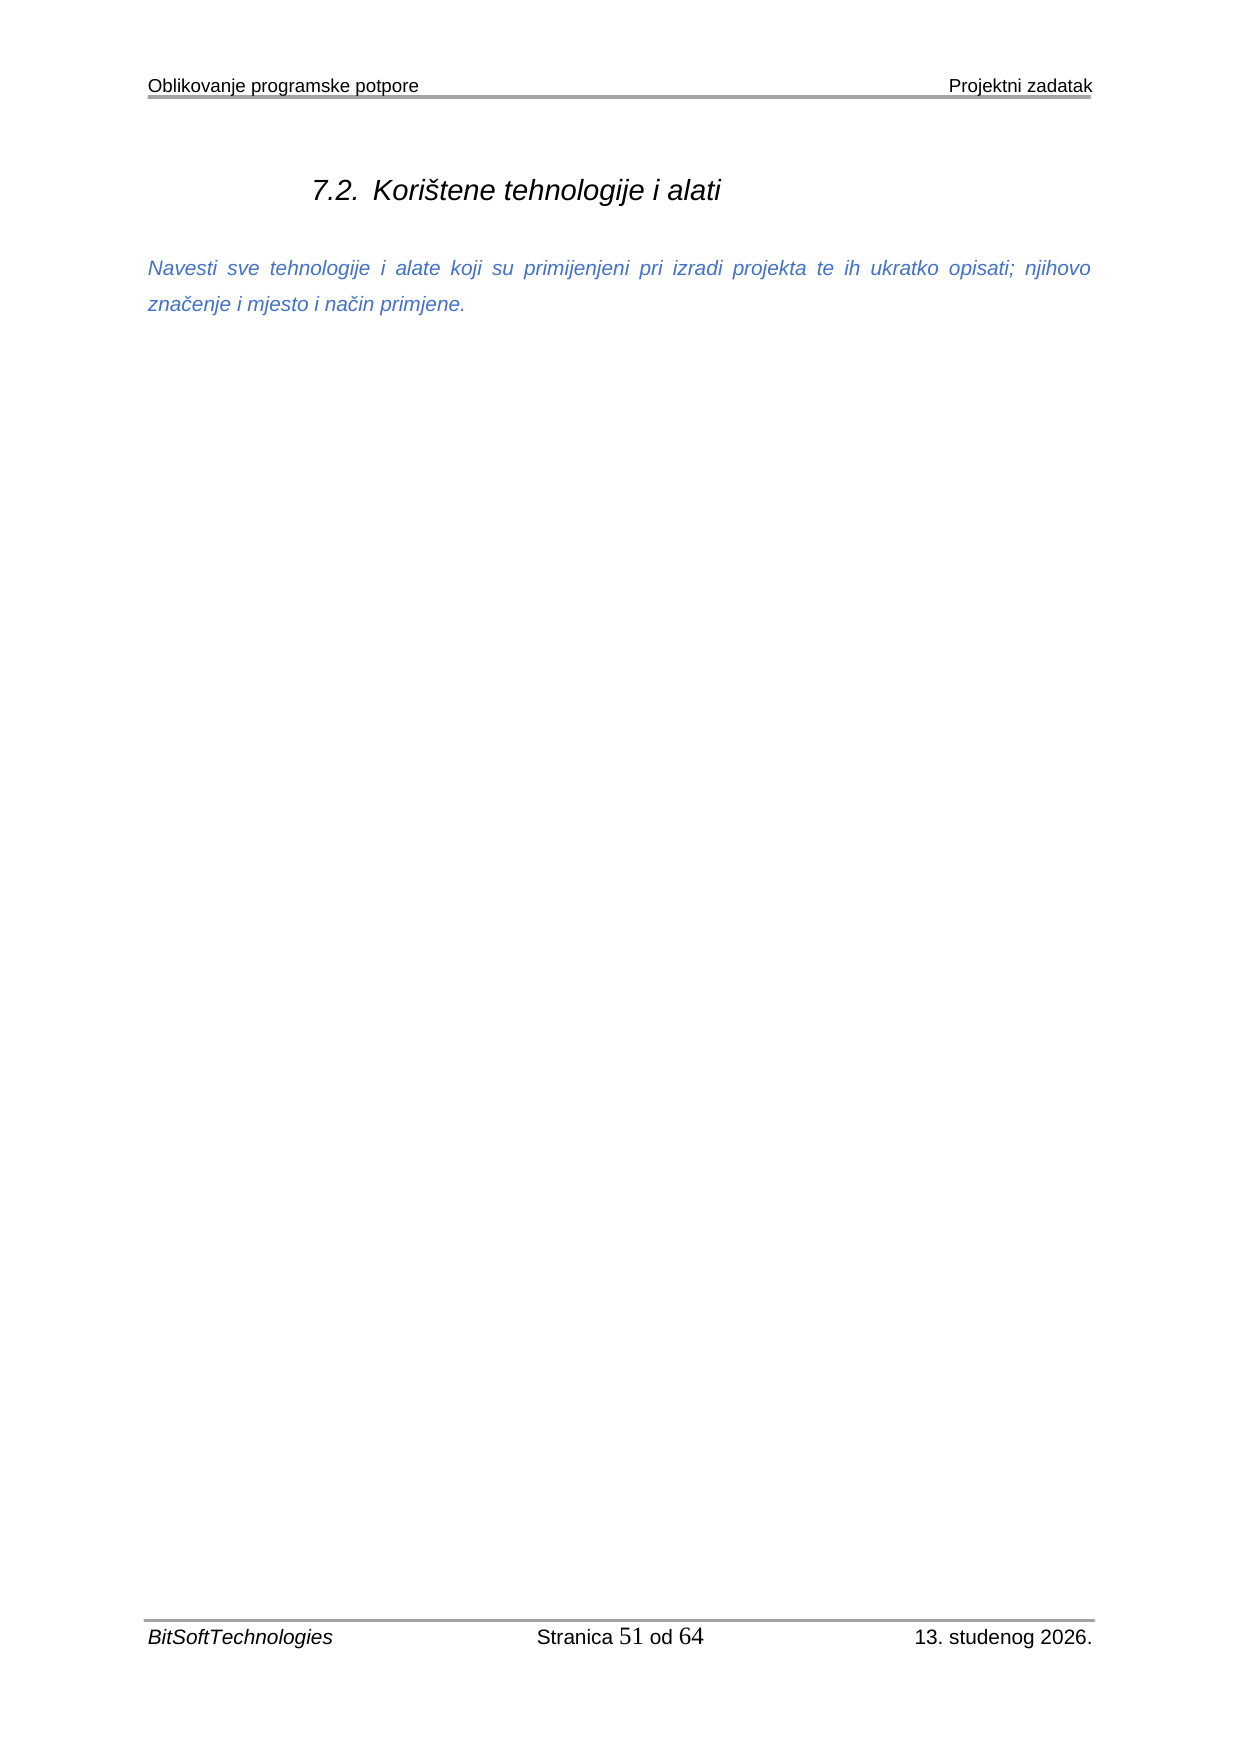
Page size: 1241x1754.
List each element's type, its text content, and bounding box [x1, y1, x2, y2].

picture [147, 95, 1092, 99]
subtitle Korištene tehnologije i alati [252, 173, 1093, 206]
text Navesti sve tehnologije i alate koji su primijenjeni pri izradi projekta te ih ukratko opisati; njihovo značenje i mjesto i način primjene. [148, 256, 1093, 315]
